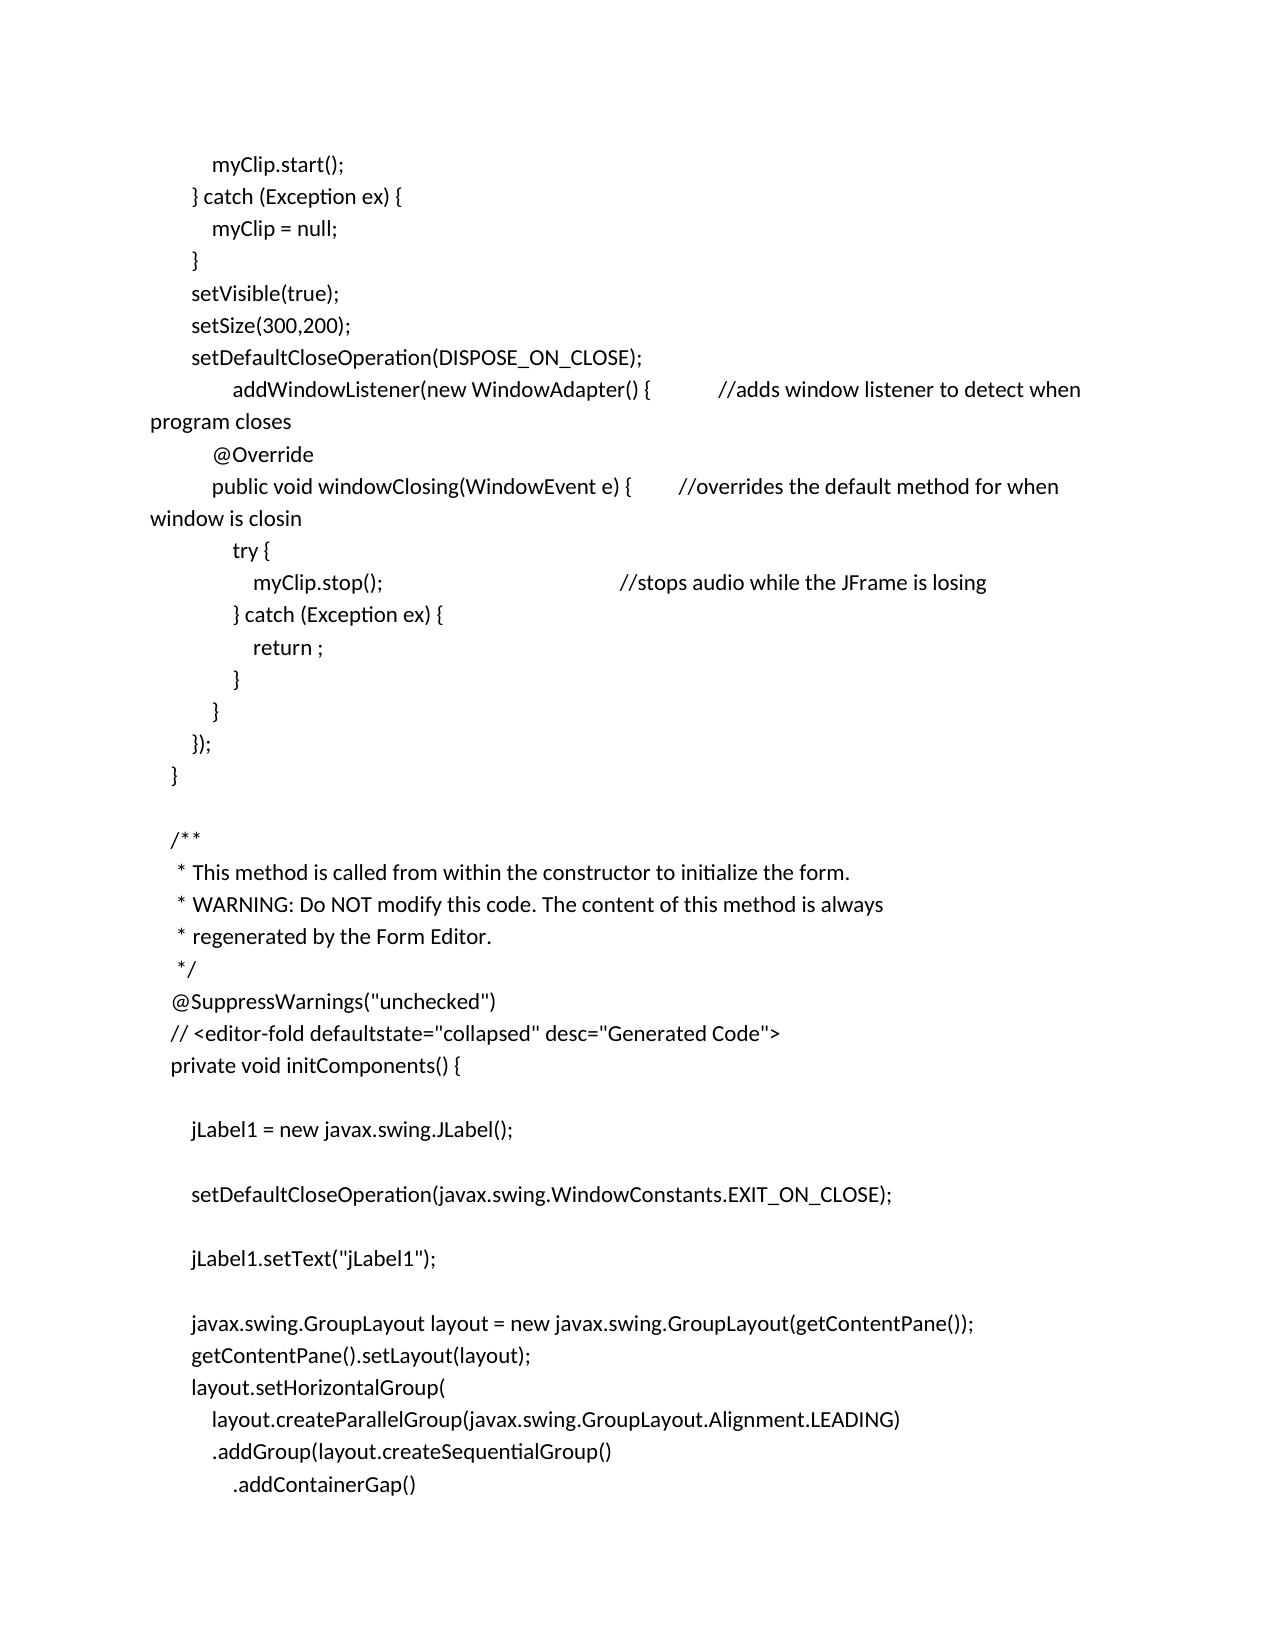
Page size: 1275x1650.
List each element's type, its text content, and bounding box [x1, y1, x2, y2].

text @SuppressWarnings("unchecked") [150, 987, 1125, 1015]
text } [150, 247, 1125, 274]
text layout.setHorizontalGroup( [150, 1373, 1125, 1401]
text jLabel1 = new javax.swing.JLabel(); [150, 1116, 1125, 1144]
text setVisible(true); [150, 279, 1125, 307]
text } [150, 665, 1125, 693]
text addWindowListener(new WindowAdapter() { //adds window listener to detect when program closes [150, 375, 1125, 436]
text setDefaultCloseOperation(DISPOSE_ON_CLOSE); [150, 343, 1125, 371]
text } catch (Exception ex) { [150, 182, 1125, 210]
text /** [150, 826, 1125, 854]
text public void windowClosing(WindowEvent e) { //overrides the default method for when window is closin [150, 472, 1125, 532]
text */ [150, 955, 1125, 983]
text jLabel1.setText("jLabel1"); [150, 1244, 1125, 1272]
text * This method is called from within the constructor to initialize the form. [150, 858, 1125, 886]
text myClip.stop(); //stops audio while the JFrame is losing [150, 568, 1125, 596]
text return ; [150, 633, 1125, 661]
text setSize(300,200); [150, 311, 1125, 339]
text myClip = null; [150, 214, 1125, 242]
text try { [150, 536, 1125, 564]
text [150, 1405, 1125, 1433]
text getContentPane().setLayout(layout); [150, 1341, 1125, 1369]
text } catch (Exception ex) { [150, 601, 1125, 629]
text * WARNING: Do NOT modify this code. The content of this method is always [150, 890, 1125, 918]
text }); [150, 729, 1125, 757]
text @Override [150, 440, 1125, 468]
text // <editor-fold defaultstate="collapsed" desc="Generated Code"> [150, 1019, 1125, 1047]
text } [150, 762, 1125, 789]
text setDefaultCloseOperation(javax.swing.WindowConstants.EXIT_ON_CLOSE); [150, 1180, 1125, 1208]
text } [150, 697, 1125, 725]
text * regenerated by the Form Editor. [150, 922, 1125, 951]
text .addGroup(layout.createSequentialGroup() [150, 1437, 1125, 1466]
text myClip.start(); [150, 150, 1125, 178]
text javax.swing.GroupLayout layout = new javax.swing.GroupLayout(getContentPane()); [150, 1309, 1125, 1337]
text .addContainerGap() [150, 1470, 1125, 1498]
text private void initComponents() { [150, 1051, 1125, 1079]
